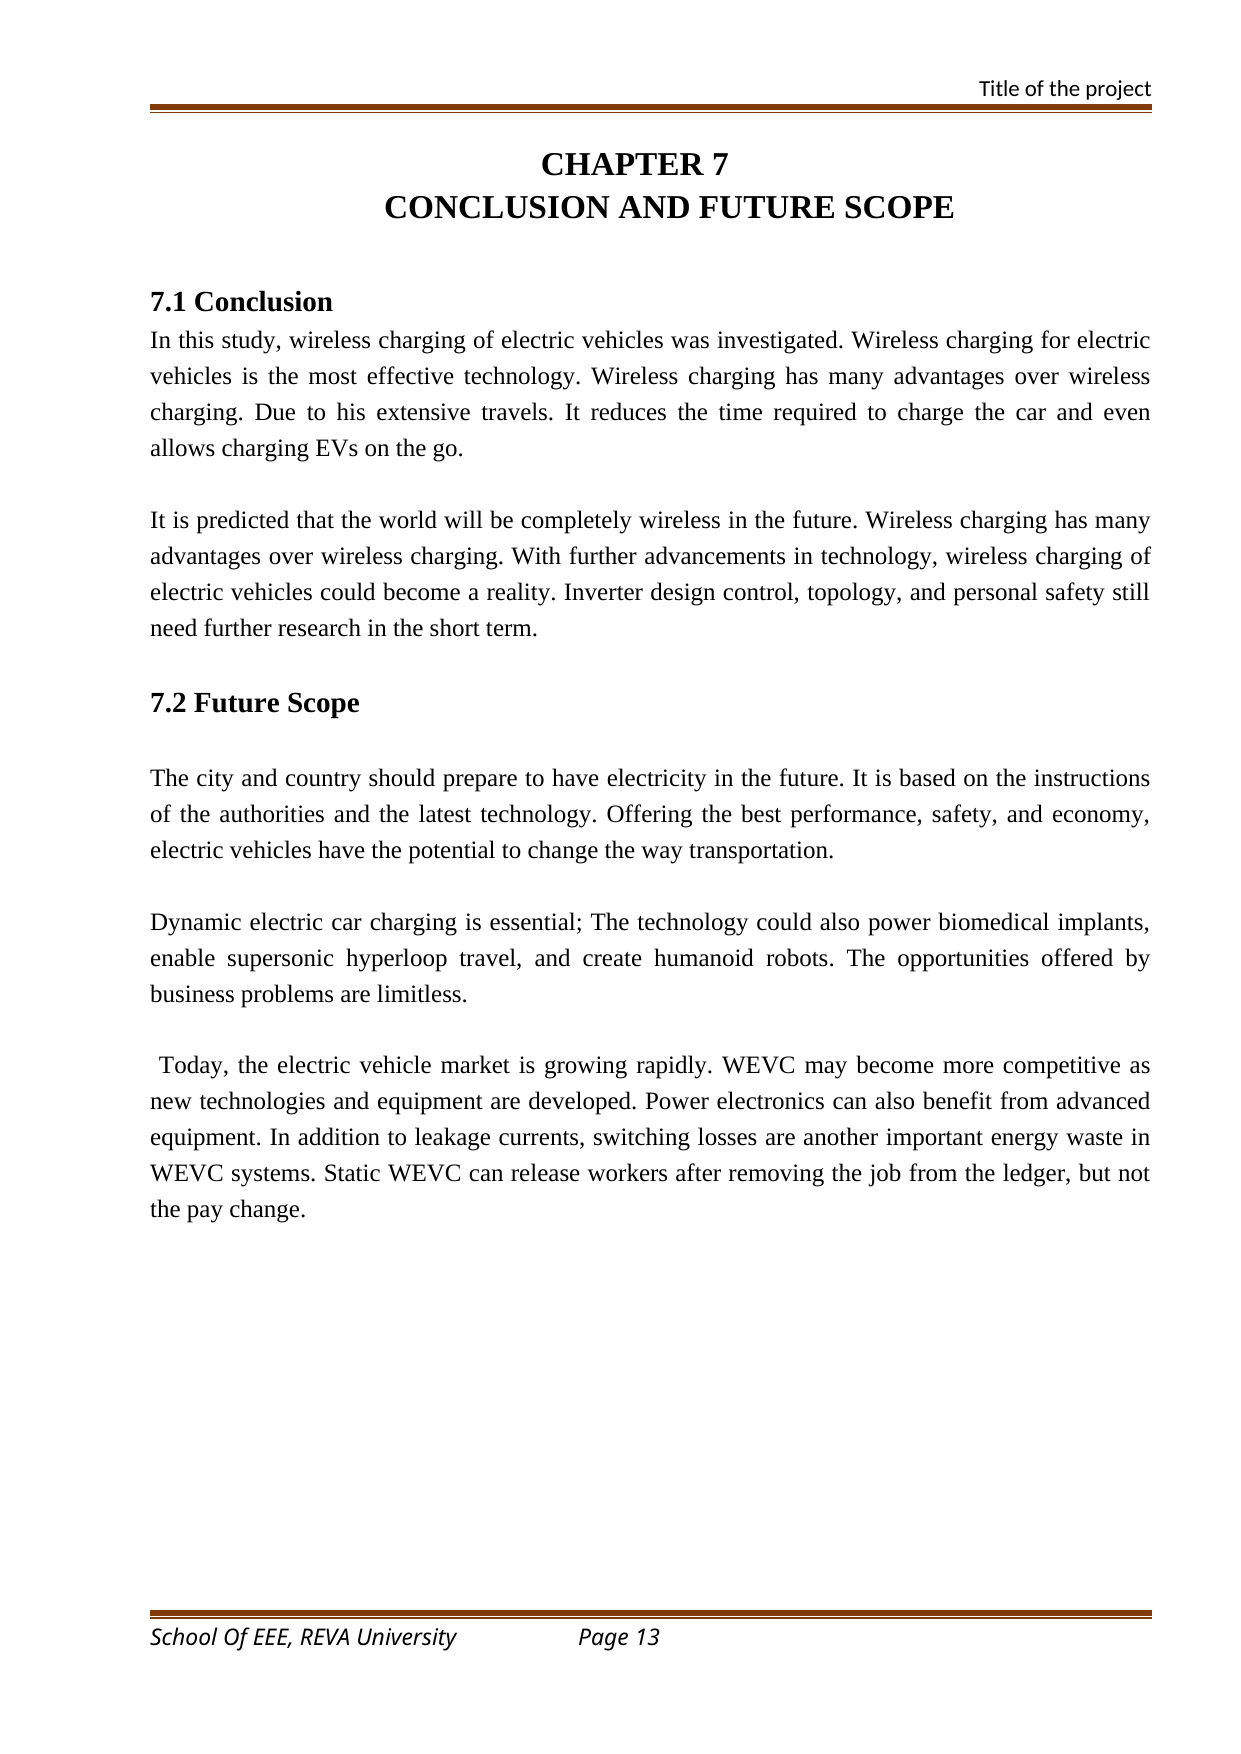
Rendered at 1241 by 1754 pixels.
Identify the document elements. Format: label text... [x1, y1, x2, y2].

text CONCLUSION AND FUTURE SCOPE [187, 188, 1152, 226]
text Today, the electric vehicle market is growing rapidly. WEVC may become more competitive as new technologies and equipment are developed. Power electronics can also benefit from advanced equipment. In addition to leakage currents, switching losses are another important energy waste in WEVC systems. Static WEVC can release workers after removing the job from the ledger, but not the pay change. [150, 1051, 1152, 1223]
text CHAPTER 7 [150, 144, 1152, 182]
text In this study, wireless charging of electric vehicles was investigated. Wireless charging for electric vehicles is the most effective technology. Wireless charging has many advantages over wireless charging. Due to his extensive travels. It reduces the time required to charge the car and even allows charging EVs on the go. [150, 326, 1152, 462]
text 7.1 Conclusion [150, 284, 1152, 317]
text Dynamic electric car charging is essential; The technology could also power biomedical implants, enable supersonic hyperloop travel, and create humanoid robots. The opportunities offered by business problems are limitless. [150, 907, 1152, 1007]
text The city and country should prepare to have electricity in the future. It is based on the instructions of the authorities and the latest technology. Offering the best performance, safety, and economy, electric vehicles have the potential to change the way transportation. [150, 763, 1152, 864]
text It is predicted that the world will be completely wireless in the future. Wireless charging has many advantages over wireless charging. With further advancements in technology, wireless charging of electric vehicles could become a reality. Inverter design control, topology, and personal safety still need further research in the short term. [150, 505, 1152, 642]
text 7.2 Future Scope [150, 685, 1152, 719]
